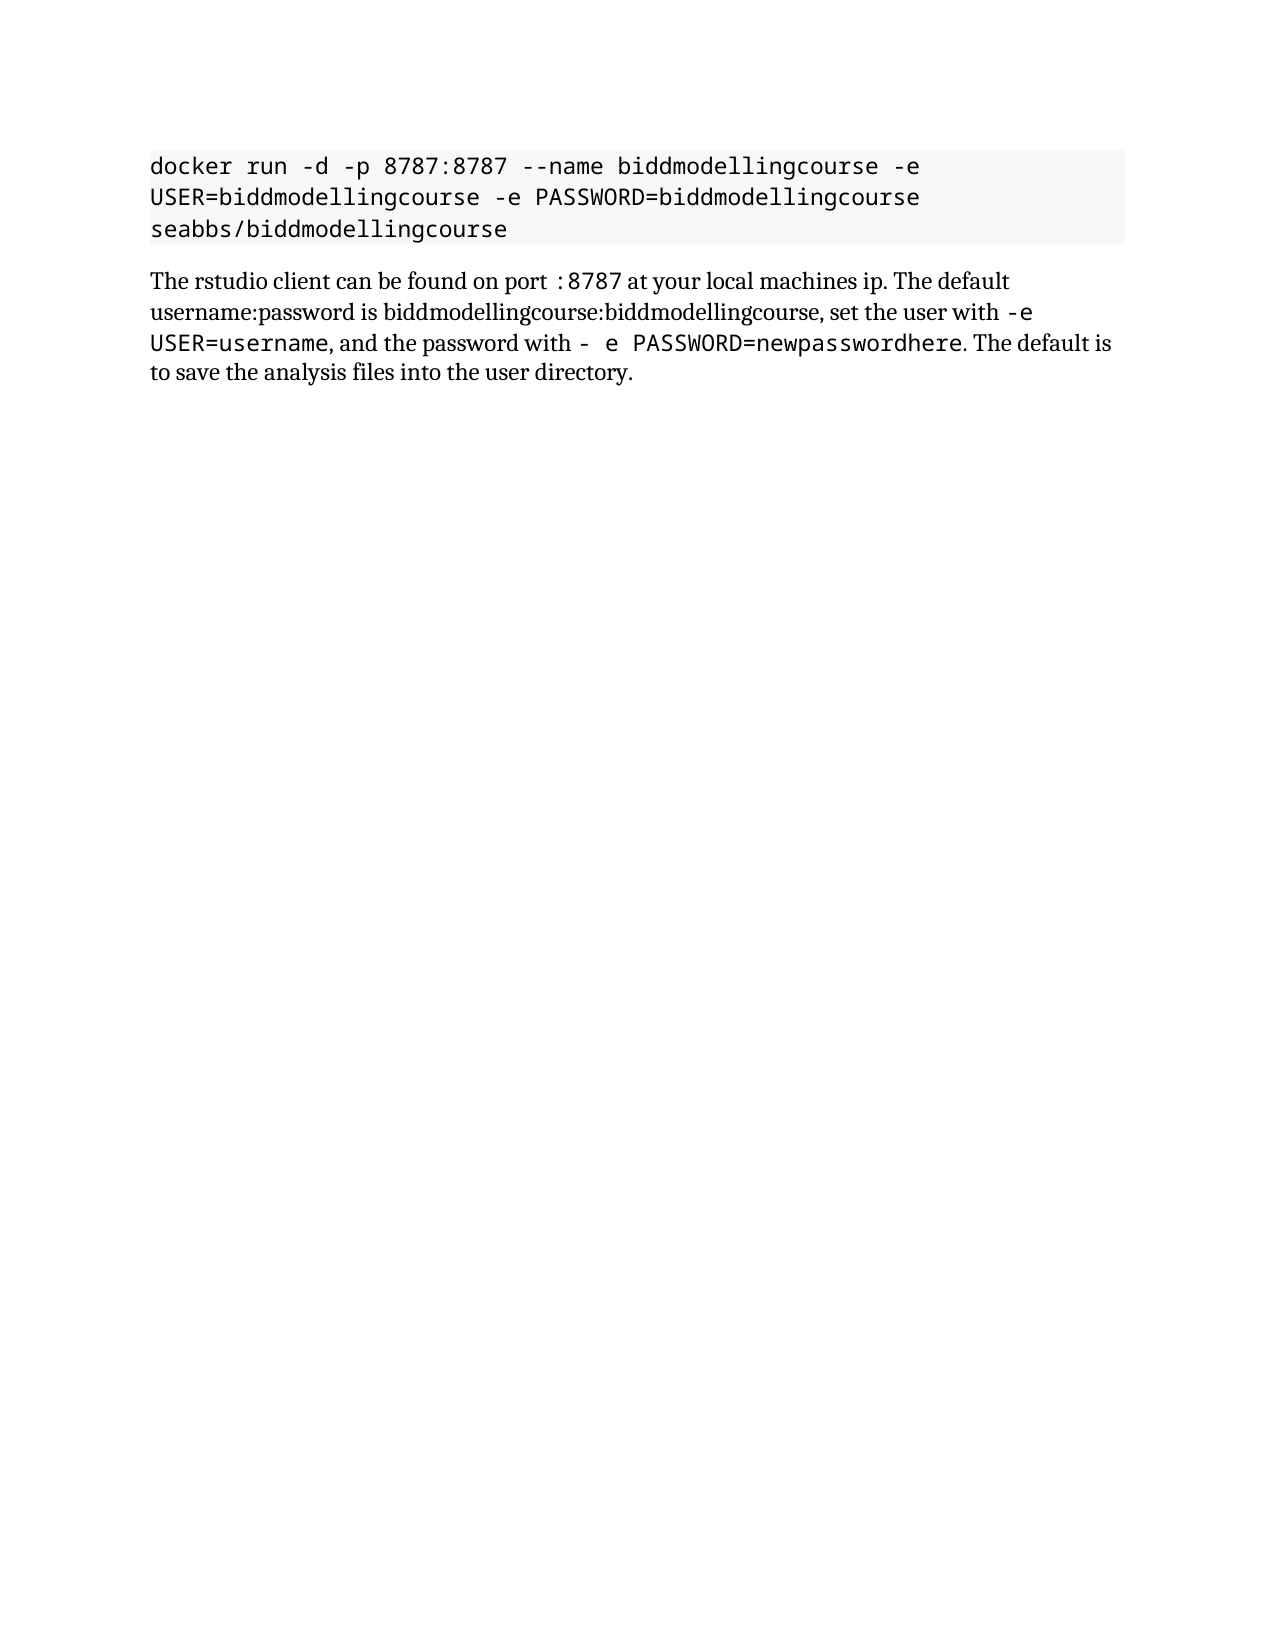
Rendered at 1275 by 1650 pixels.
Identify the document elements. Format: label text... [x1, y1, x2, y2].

text The rstudio client can be found on port :8787 at your local machines ip. The default username:password is biddmodellingcourse:biddmodellingcourse, set the user with -e USER=username, and the password with - e PASSWORD=newpasswordhere. The default is to save the analysis files into the user directory. [150, 264, 1125, 387]
text docker run -d -p 8787:8787 --name biddmodellingcourse -e USER=biddmodellingcourse -e PASSWORD=biddmodellingcourse seabbs/biddmodellingcourse [150, 150, 1125, 244]
